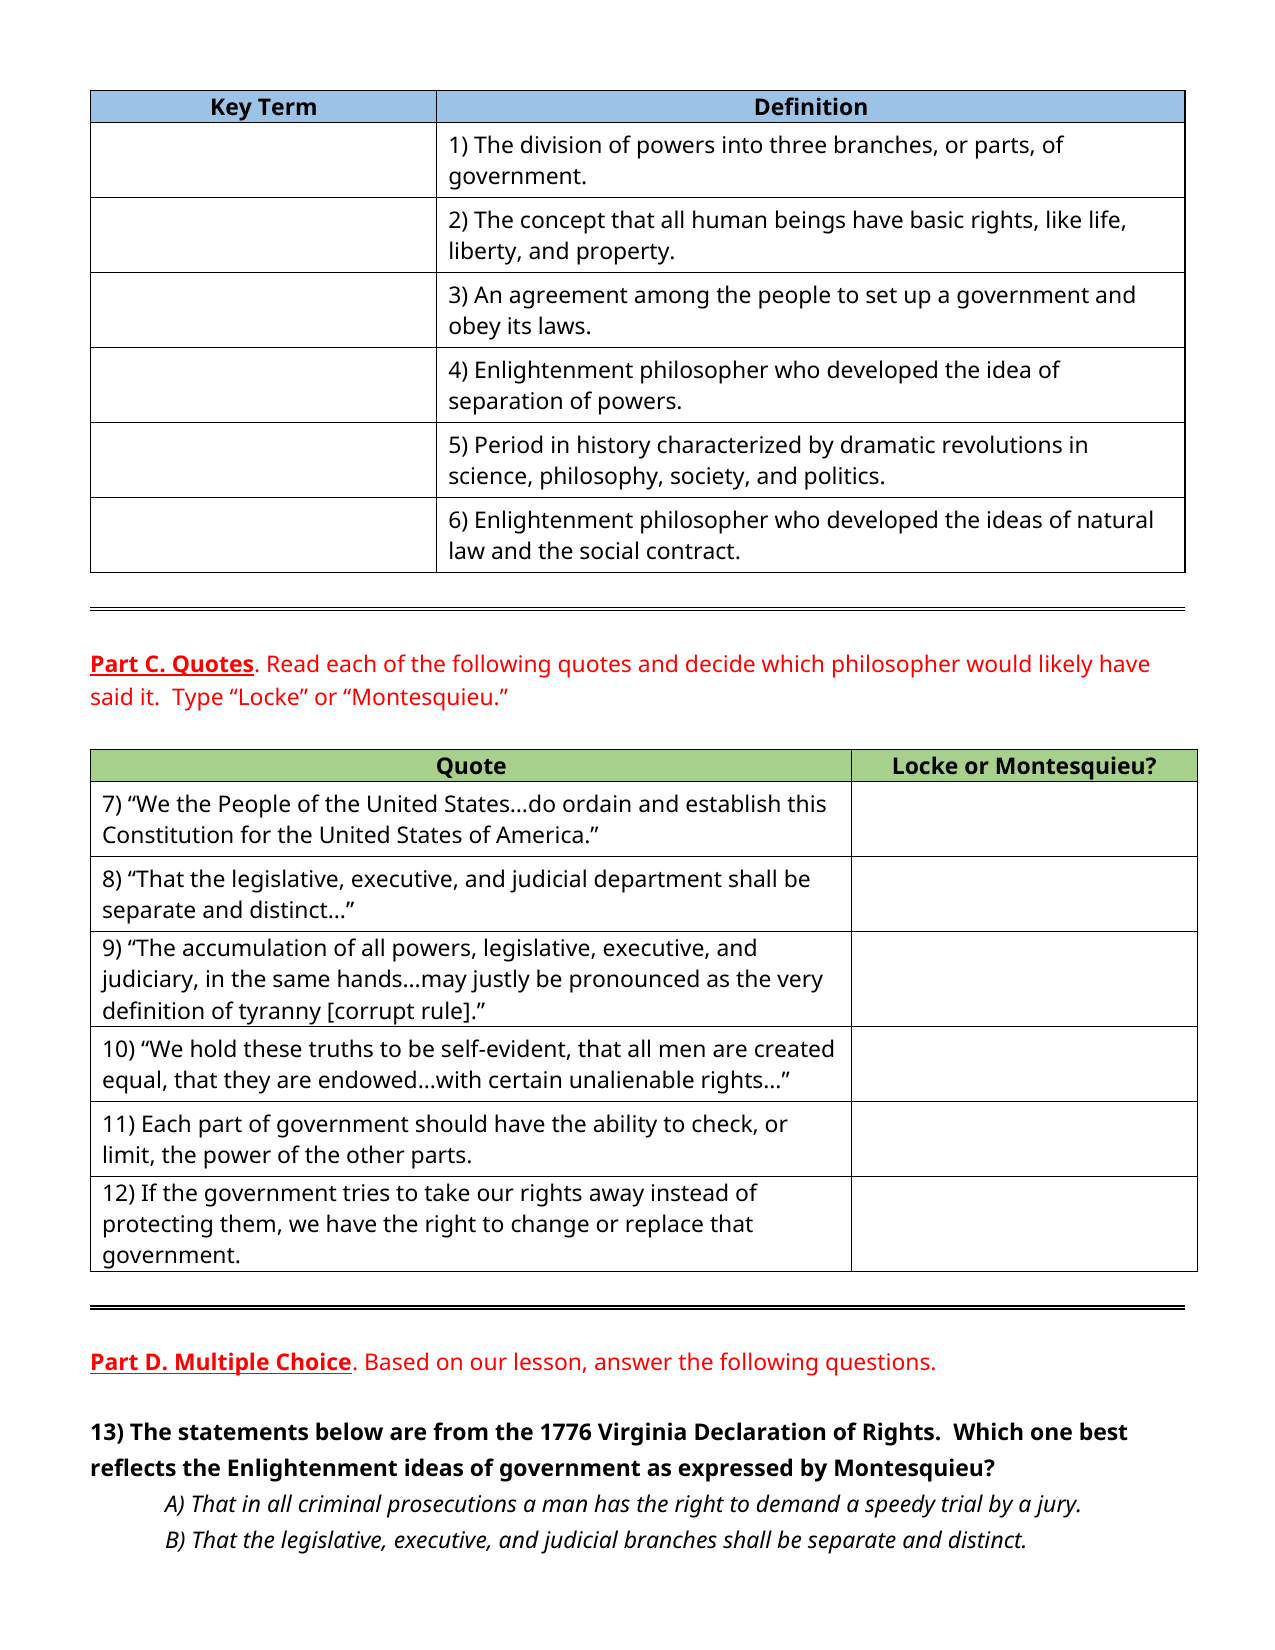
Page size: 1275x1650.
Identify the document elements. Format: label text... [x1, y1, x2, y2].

table_cell 2) The concept that all human beings have basic rights, like life, liberty, and property. [437, 198, 1184, 272]
text B) That the legislative, executive, and judicial branches shall be separate and distinct. [165, 1523, 1185, 1555]
table_cell [852, 782, 1197, 856]
table_cell [852, 932, 1197, 1026]
table_cell [91, 198, 436, 272]
table_cell 3) An agreement among the people to set up a government and obey its laws. [437, 273, 1184, 347]
table_cell [852, 1177, 1197, 1271]
table_cell 5) Period in history characterized by dramatic revolutions in science, philosophy, society, and politics. [437, 423, 1184, 497]
table_header Quote [91, 750, 851, 781]
table_cell 12) If the government tries to take our rights away instead of protecting them, we have the right to change or replace that government. [91, 1177, 851, 1271]
text Part C. Quotes. Read each of the following quotes and decide which philosopher would likely have said it. Type “Locke” or “Montesquieu.” [90, 648, 1185, 713]
text A) That in all criminal prosecutions a man has the right to demand a speedy trial by a jury. [165, 1488, 1185, 1519]
table_cell 7) “We the People of the United States…do ordain and establish this Constitution for the United States of America.” [91, 782, 851, 856]
table_cell [852, 1102, 1197, 1176]
table_cell 11) Each part of government should have the ability to check, or limit, the power of the other parts. [91, 1102, 851, 1176]
table_cell Key Term [91, 91, 436, 122]
table_cell Definition [437, 91, 1184, 122]
table_cell 10) “We hold these truths to be self-evident, that all men are created equal, that they are endowed…with certain unalienable rights…” [91, 1027, 851, 1101]
table_cell [91, 423, 436, 497]
table_cell [852, 1027, 1197, 1101]
table_cell [91, 498, 436, 572]
text 13) The statements below are from the 1776 Virginia Declaration of Rights. Which one best reflects the Enlightenment ideas of government as expressed by Montesquieu? [90, 1416, 1185, 1483]
table_cell [91, 123, 436, 197]
table_cell [91, 348, 436, 422]
table_cell 6) Enlightenment philosopher who developed the ideas of natural law and the social contract. [437, 498, 1184, 572]
table_cell 4) Enlightenment philosopher who developed the idea of separation of powers. [437, 348, 1184, 422]
table_cell 8) “That the legislative, executive, and judicial department shall be separate and distinct…” [91, 857, 851, 931]
text Part D. Multiple Choice. Based on our lesson, answer the following questions. [90, 1346, 1185, 1377]
table_cell 9) “The accumulation of all powers, legislative, executive, and judiciary, in the same hands…may justly be pronounced as the very definition of tyranny [corrupt rule].” [91, 932, 851, 1026]
table_cell 1) The division of powers into three branches, or parts, of government. [437, 123, 1184, 197]
table_header Locke or Montesquieu? [852, 750, 1197, 781]
table_cell [852, 857, 1197, 931]
table_cell [91, 273, 436, 347]
